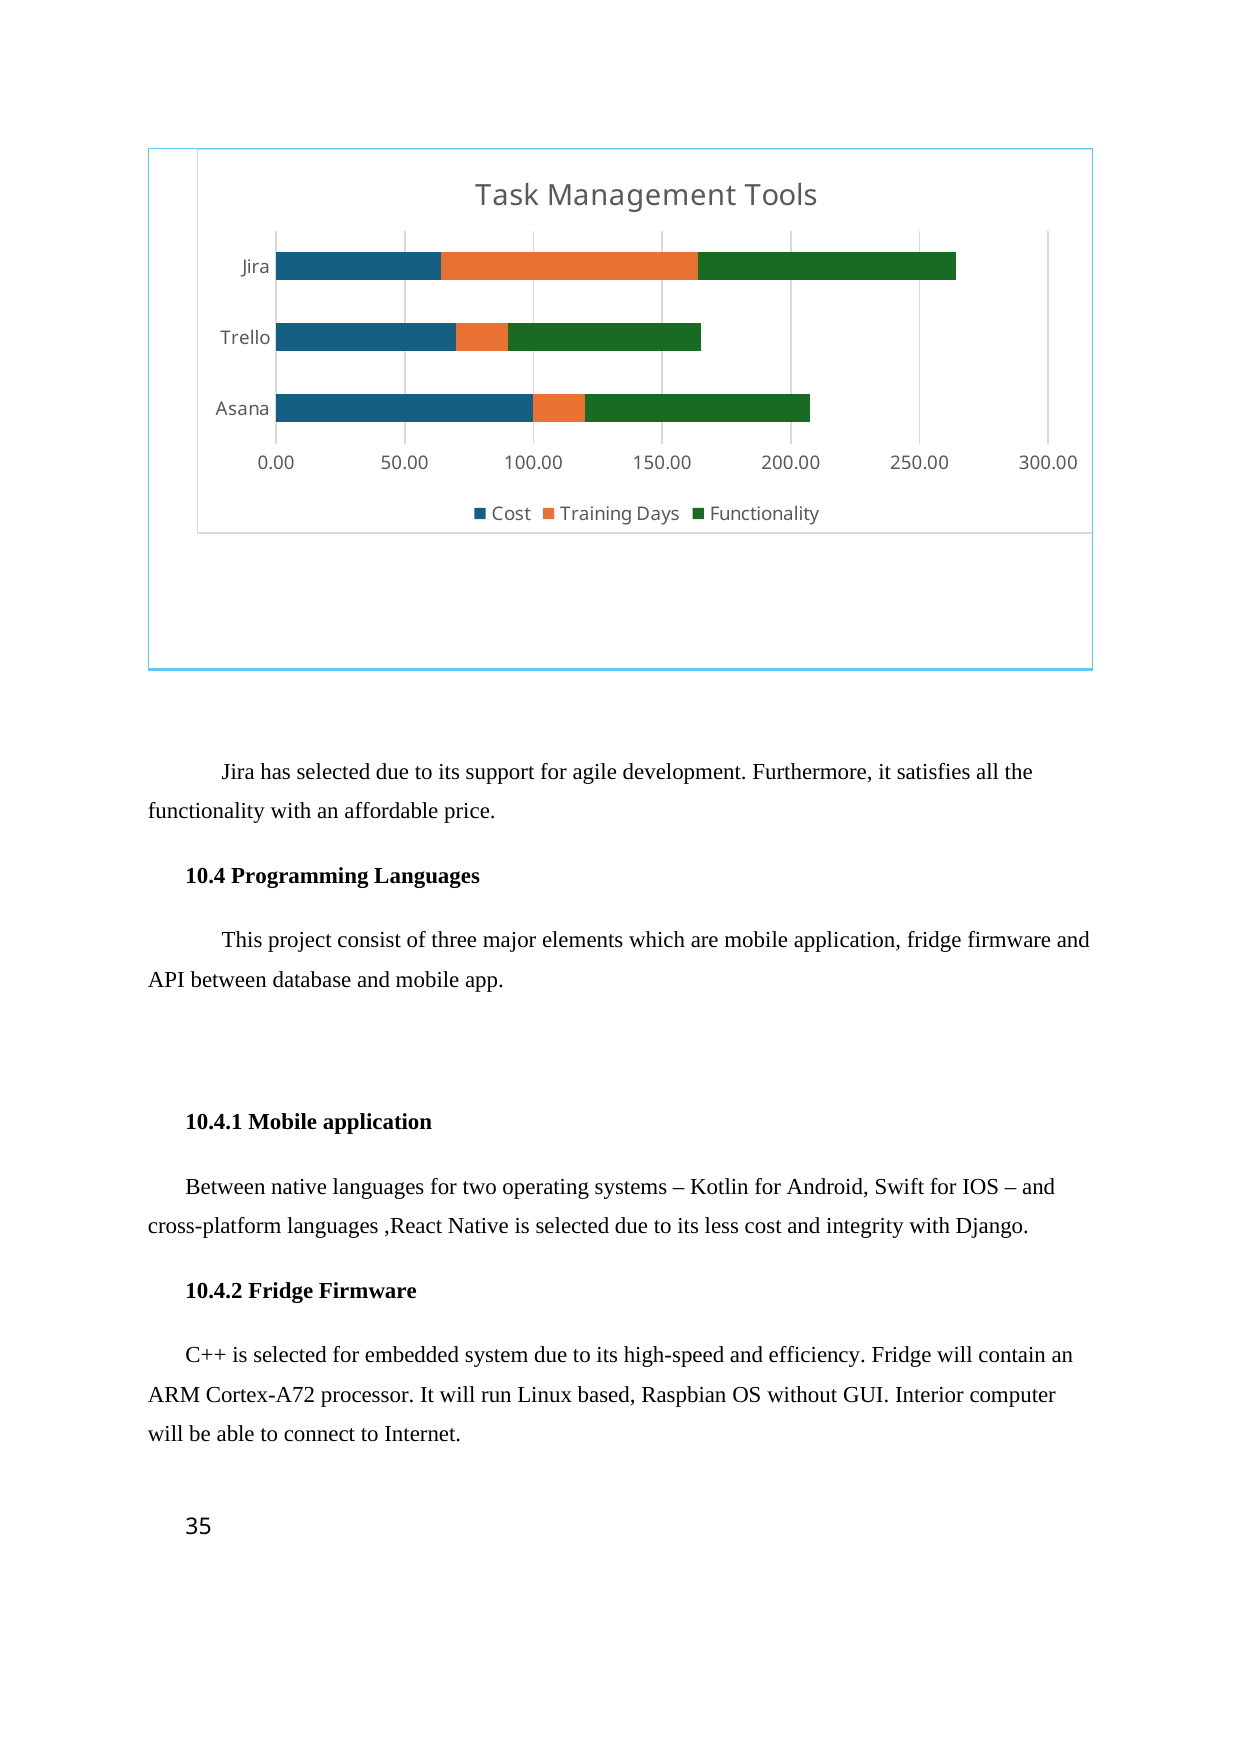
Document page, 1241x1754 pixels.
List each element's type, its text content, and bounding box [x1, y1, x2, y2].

table_header Tool Cost/Training/Functionality Data Normalized Cost/Training/Functionality Data Normalized Tool Graph [149, 149, 1092, 667]
text 10.4.2 Fridge Firmware [148, 1277, 1093, 1303]
text Between native languages for two operating systems – Kotlin for Android, Swift for IOS – and cross-platform languages ,React Native is selected due to its less cost and integrity with Django. [148, 1173, 1093, 1238]
text 10.4.1 Mobile application [148, 1108, 1093, 1134]
text Jira has selected due to its support for agile development. Furthermore, it satisfies all the functionality with an affordable price. [148, 758, 1093, 824]
text This project consist of three major elements which are mobile application, fridge firmware and API between database and mobile app. [148, 927, 1093, 992]
text C++ is selected for embedded system due to its high-speed and efficiency. Fridge will contain an ARM Cortex-A72 processor. It will run Linux based, Raspbian OS without GUI. Interior computer will be able to connect to Internet. [148, 1341, 1093, 1446]
text 10.4 Programming Languages [148, 862, 1093, 888]
